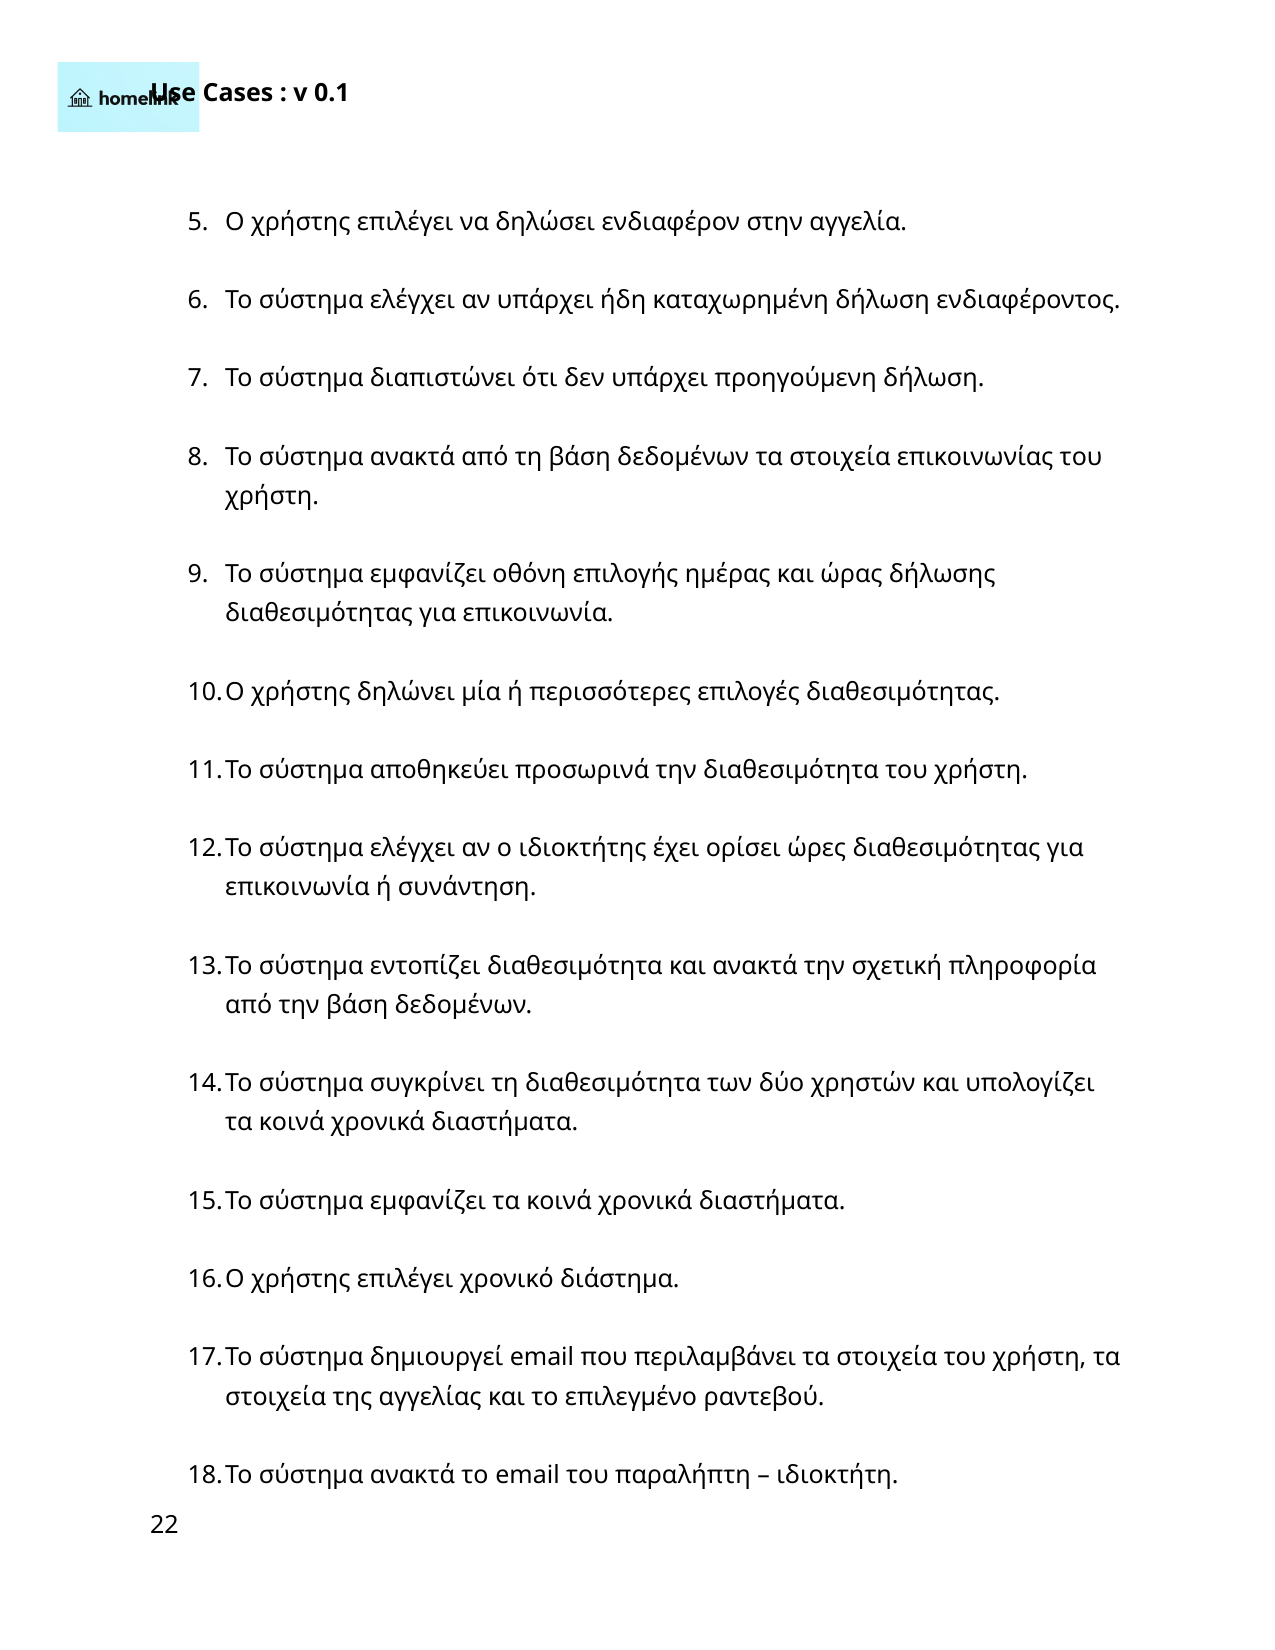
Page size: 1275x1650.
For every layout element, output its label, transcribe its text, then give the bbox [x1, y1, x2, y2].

list Το σύστημα ελέγχει αν υπάρχει ήδη καταχωρημένη δήλωση ενδιαφέροντος. [187, 282, 1125, 316]
list Το σύστημα εμφανίζει τα κοινά χρονικά διαστήματα. [187, 1182, 1125, 1216]
list Το σύστημα συγκρίνει τη διαθεσιμότητα των δύο χρηστών και υπολογίζει τα κοινά χρονικά διαστήματα. [187, 1065, 1125, 1138]
list Το σύστημα ανακτά από τη βάση δεδομένων τα στοιχεία επικοινωνίας του χρήστη. [187, 438, 1125, 511]
picture [57, 62, 200, 132]
list Το σύστημα ελέγχει αν ο ιδιοκτήτης έχει ορίσει ώρες διαθεσιμότητας για επικοινωνία ή συνάντηση. [187, 830, 1125, 903]
list Ο χρήστης επιλέγει να δηλώσει ενδιαφέρον στην αγγελία. [187, 203, 1125, 237]
list Το σύστημα δημιουργεί email που περιλαμβάνει τα στοιχεία του χρήστη, τα στοιχεία της αγγελίας και το επιλεγμένο ραντεβού. [187, 1339, 1125, 1412]
list Ο χρήστης δηλώνει μία ή περισσότερες επιλογές διαθεσιμότητας. [187, 673, 1125, 707]
list Το σύστημα αποθηκεύει προσωρινά την διαθεσιμότητα του χρήστη. [187, 752, 1125, 786]
list Το σύστημα ανακτά το email του παραλήπτη – ιδιοκτήτη. [187, 1457, 1125, 1491]
list Το σύστημα εμφανίζει οθόνη επιλογής ημέρας και ώρας δήλωσης διαθεσιμότητας για επικοινωνία. [187, 556, 1125, 629]
list Ο χρήστης επιλέγει χρονικό διάστημα. [187, 1261, 1125, 1295]
list Το σύστημα διαπιστώνει ότι δεν υπάρχει προηγούμενη δήλωση. [187, 360, 1125, 394]
list Το σύστημα εντοπίζει διαθεσιμότητα και ανακτά την σχετική πληροφορία από την βάση δεδομένων. [187, 947, 1125, 1021]
